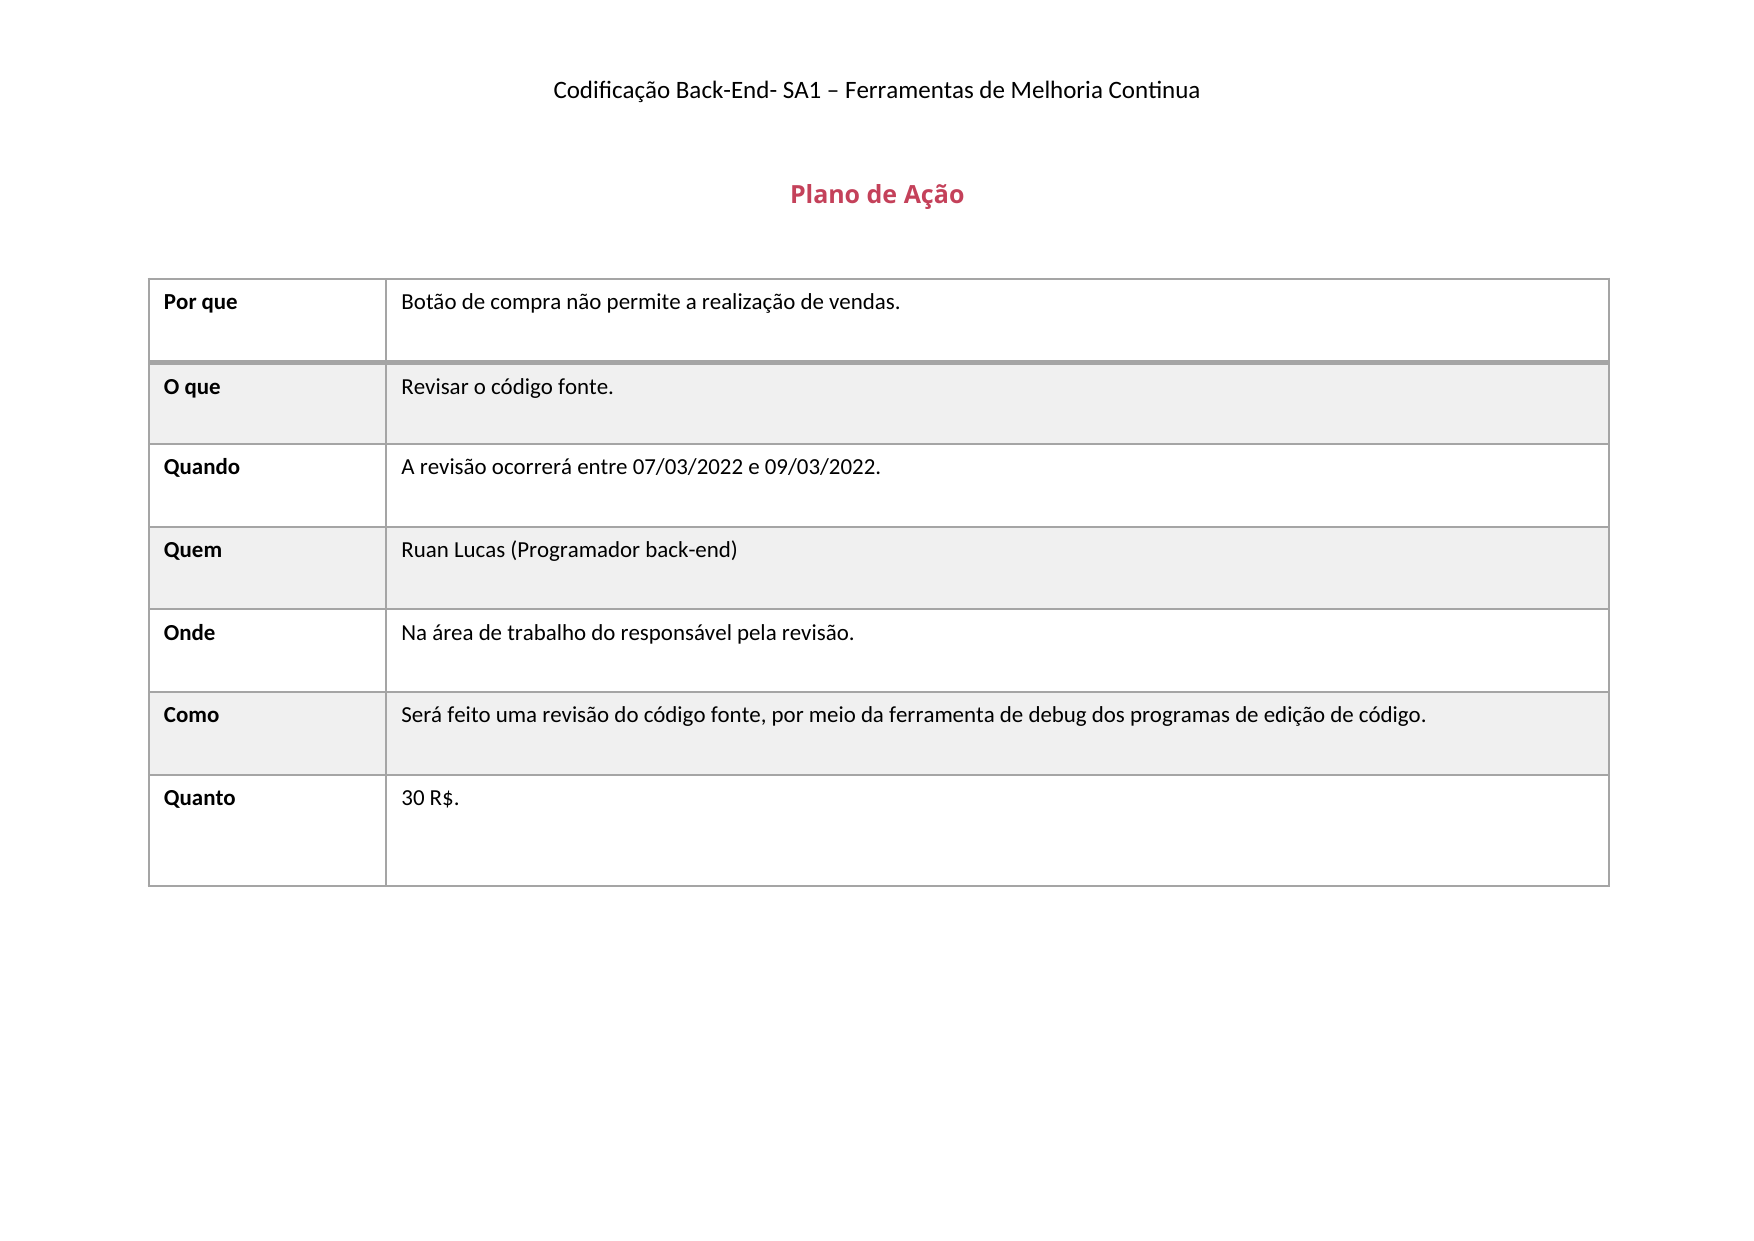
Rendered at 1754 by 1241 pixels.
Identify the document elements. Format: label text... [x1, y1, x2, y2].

table_cell Revisar o código fonte. [387, 365, 1608, 443]
table_cell Quando [150, 445, 385, 526]
table_cell Na área de trabalho do responsável pela revisão. [387, 610, 1608, 691]
table_cell A revisão ocorrerá entre 07/03/2022 e 09/03/2022. [387, 445, 1608, 526]
table_header Por que [150, 280, 385, 360]
table_cell Como [150, 693, 385, 774]
table_cell Será feito uma revisão do código fonte, por meio da ferramenta de debug dos programas de edição de código. [387, 693, 1608, 774]
table_cell Quanto [150, 776, 385, 884]
table_cell O que [150, 365, 385, 443]
text Plano de Ação [148, 177, 1606, 211]
table_header Botão de compra não permite a realização de vendas. [387, 280, 1608, 360]
table_cell Onde [150, 610, 385, 691]
table_cell Quem [150, 528, 385, 608]
table_cell 30 R$. [387, 776, 1608, 884]
table_cell Ruan Lucas (Programador back-end) [387, 528, 1608, 608]
